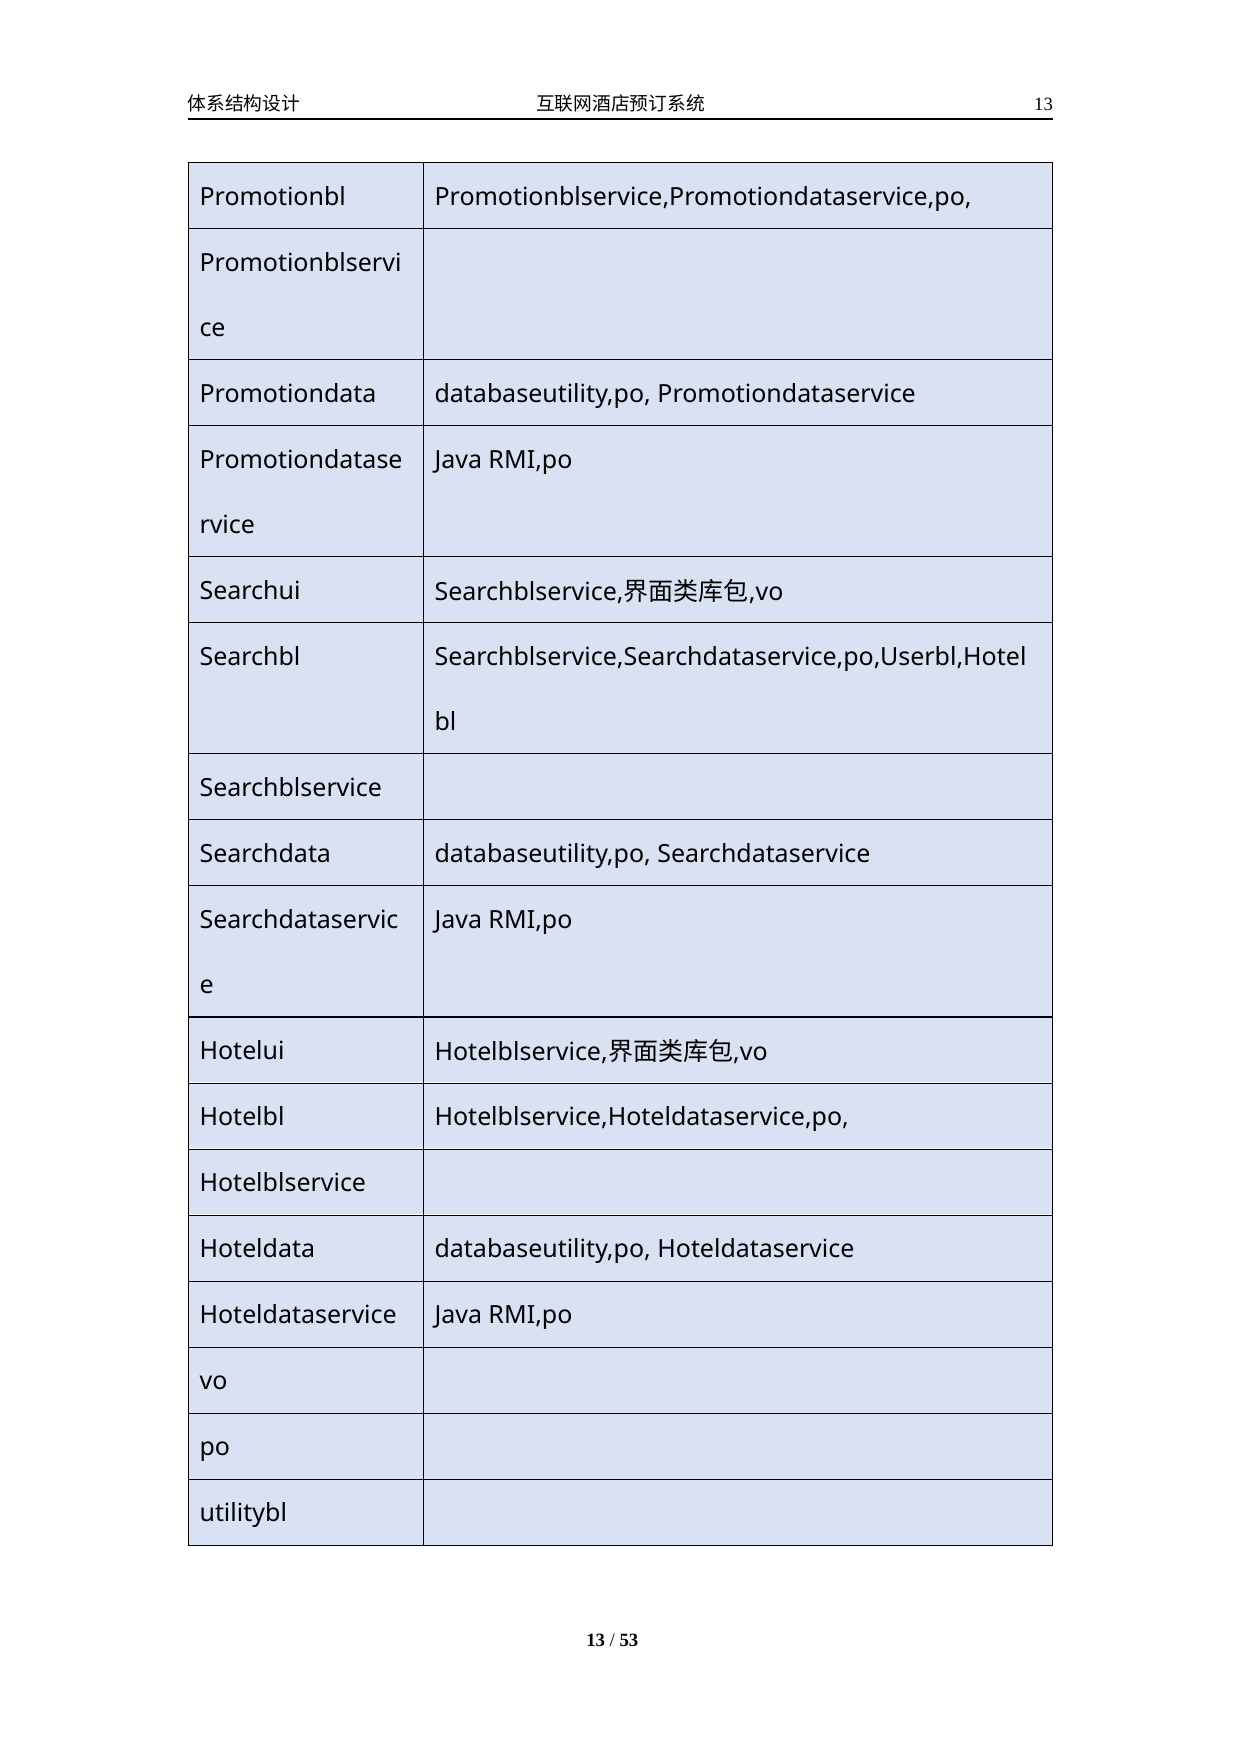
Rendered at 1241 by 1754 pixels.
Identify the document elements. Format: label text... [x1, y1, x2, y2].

table_cell [424, 1480, 1052, 1545]
table_cell databaseutility,po, Searchdataservice [424, 820, 1052, 885]
table_cell [424, 229, 1052, 359]
table_cell Promotionbl [189, 163, 423, 228]
table_cell po [189, 1414, 423, 1479]
table_cell Searchdata [189, 820, 423, 885]
table_cell Searchblservice,Searchdataservice,po,Userbl,Hotelbl [424, 623, 1052, 753]
table_cell Hotelblservice,界面类库包,vo [424, 1018, 1052, 1082]
table_cell [424, 1348, 1052, 1413]
table_cell Searchdataservice [189, 886, 423, 1016]
table_cell Promotiondataservice [189, 426, 423, 556]
table_cell Searchui [189, 557, 423, 622]
table_cell databaseutility,po, Promotiondataservice [424, 360, 1052, 425]
table_cell vo [189, 1348, 423, 1413]
table_cell Hoteldataservice [189, 1282, 423, 1347]
table_cell Hotelui [189, 1018, 423, 1082]
table_cell Promotiondata [189, 360, 423, 425]
table_cell Hotelblservice,Hoteldataservice,po, [424, 1084, 1052, 1148]
table_cell Promotionblservice,Promotiondataservice,po, [424, 163, 1052, 228]
table_cell Searchblservice,界面类库包,vo [424, 557, 1052, 622]
table_cell Java RMI,po [424, 1282, 1052, 1347]
table_cell Promotionblservice [189, 229, 423, 359]
table_cell Hotelblservice [189, 1150, 423, 1214]
table_cell databaseutility,po, Hoteldataservice [424, 1216, 1052, 1281]
table_cell [424, 754, 1052, 819]
table_cell utilitybl [189, 1480, 423, 1545]
table_cell [424, 1414, 1052, 1479]
table_cell [424, 1150, 1052, 1214]
table_cell Java RMI,po [424, 426, 1052, 556]
table_cell Searchbl [189, 623, 423, 753]
table_cell Searchblservice [189, 754, 423, 819]
table_cell Hoteldata [189, 1216, 423, 1281]
table_cell Java RMI,po [424, 886, 1052, 1016]
table_cell Hotelbl [189, 1084, 423, 1148]
